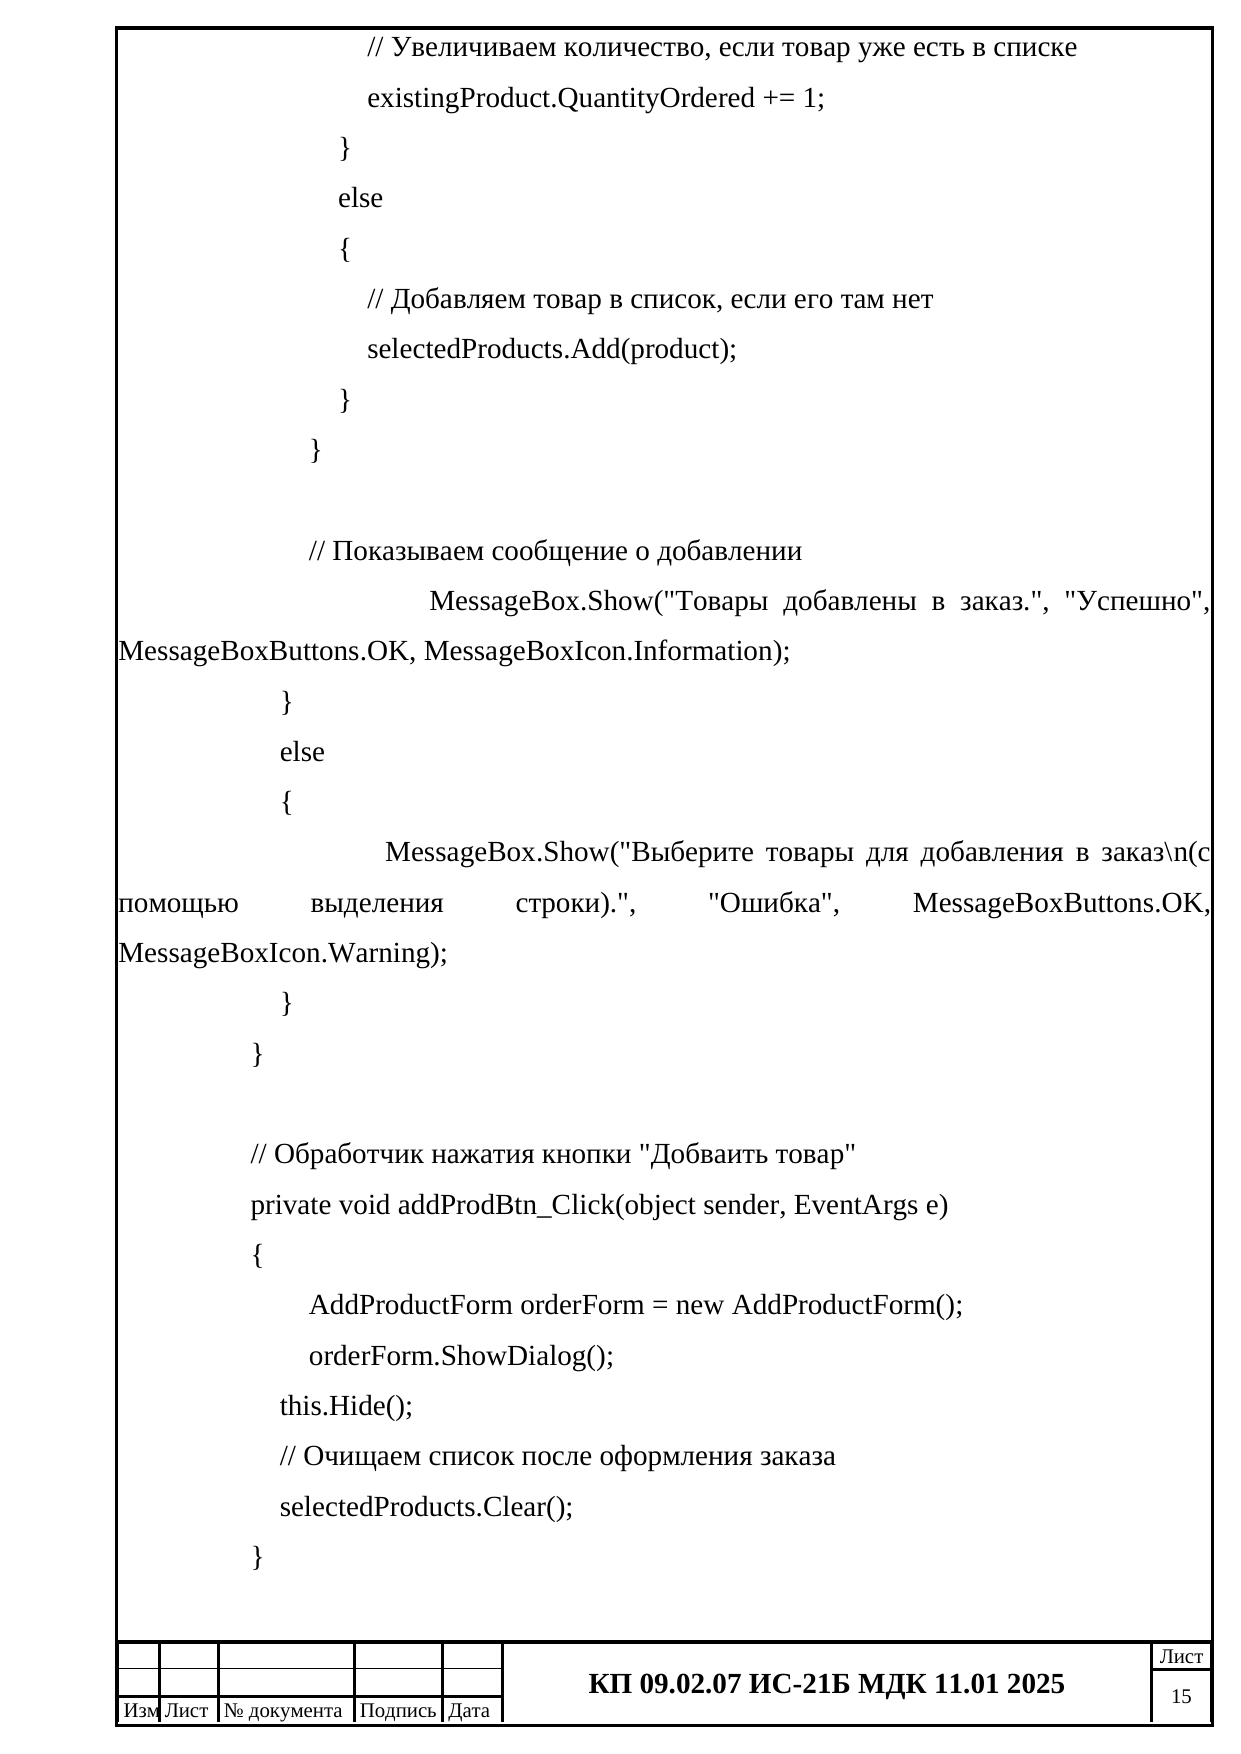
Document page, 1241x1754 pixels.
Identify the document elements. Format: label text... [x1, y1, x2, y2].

text { [118, 784, 1211, 818]
text } [118, 432, 1211, 466]
text orderForm.ShowDialog(); [118, 1338, 1211, 1371]
text selectedProducts.Clear(); [118, 1489, 1211, 1522]
text MessageBox.Show("Товары добавлены в заказ.", "Успешно", MessageBoxButtons.OK, MessageBoxIcon.Information); [118, 583, 1211, 667]
text // Обработчик нажатия кнопки "Добваить товар" [118, 1136, 1211, 1170]
text existingProduct.QuantityOrdered += 1; [118, 80, 1211, 113]
text MessageBox.Show("Выберите товары для добавления в заказ\n(с помощью выделения строки).", "Ошибка", MessageBoxButtons.OK, MessageBoxIcon.Warning); [118, 834, 1211, 969]
text } [118, 1539, 1211, 1572]
text } [118, 382, 1211, 415]
text selectedProducts.Add(product); [118, 331, 1211, 365]
text } [118, 130, 1211, 164]
text // Показываем сообщение о добавлении [118, 533, 1211, 566]
text private void addProdBtn_Click(object sender, EventArgs e) [118, 1187, 1211, 1220]
text else [118, 181, 1211, 214]
text { [118, 1237, 1211, 1271]
text // Добавляем товар в список, если его там нет [118, 281, 1211, 315]
text } [118, 684, 1211, 717]
text else [118, 734, 1211, 767]
text // Очищаем список после оформления заказа [118, 1438, 1211, 1472]
text // Увеличиваем количество, если товар уже есть в списке [118, 30, 1211, 63]
text } [118, 986, 1211, 1019]
text this.Hide(); [118, 1388, 1211, 1422]
text { [118, 231, 1211, 264]
text } [118, 1036, 1211, 1069]
text AddProductForm orderForm = new AddProductForm(); [118, 1287, 1211, 1321]
